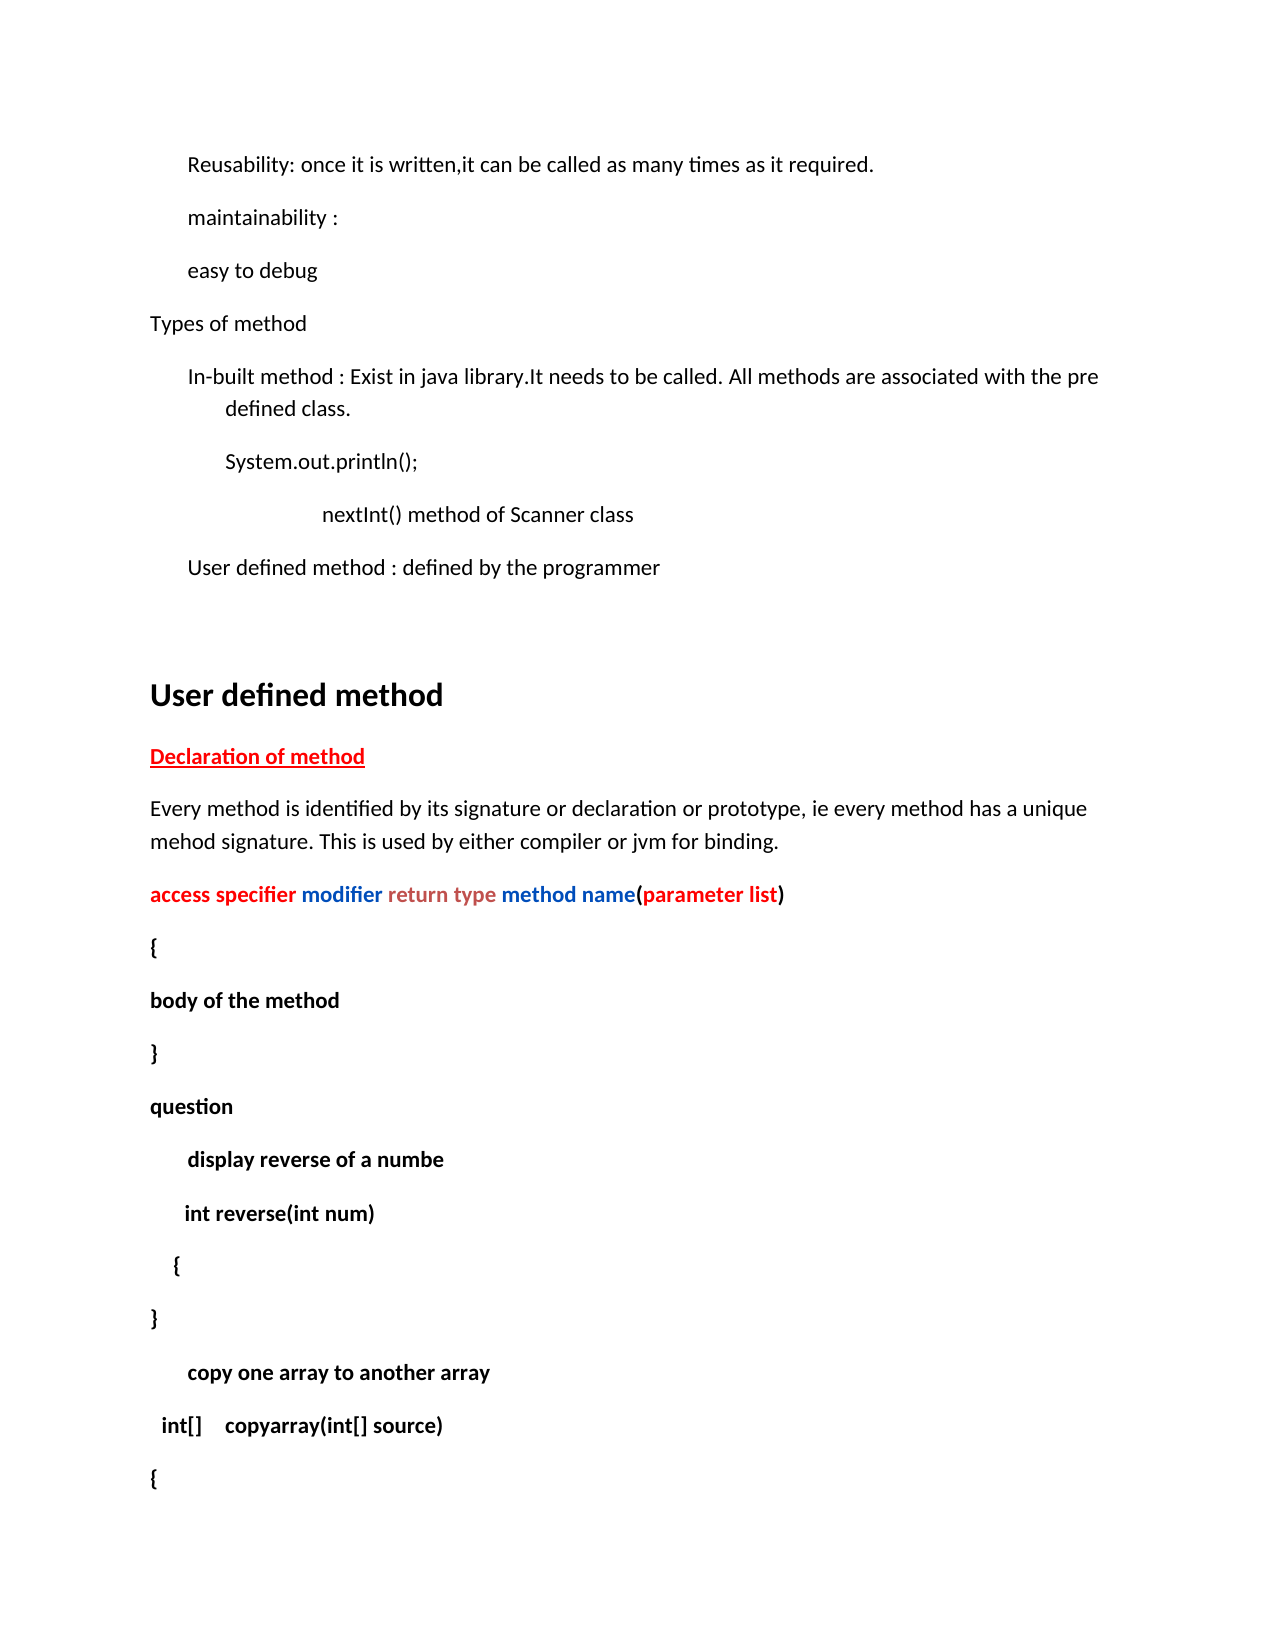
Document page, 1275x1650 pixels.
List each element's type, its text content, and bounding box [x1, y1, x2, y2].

text } [150, 1039, 1219, 1067]
text access specifier modifier return type method name(parameter list) [150, 880, 1219, 908]
text { [150, 1464, 1219, 1492]
text nextInt() method of Scanner class User defined method : defined by the programmer [187, 500, 661, 581]
text In-built method : Exist in java library.It needs to be called. All methods are associated with the pre defined class. [188, 362, 1123, 422]
text System.out.println(); [225, 447, 1219, 475]
text User defined method [150, 674, 1219, 715]
text { [150, 933, 1219, 961]
text Declaration of method [150, 742, 1219, 770]
text display reverse of a numbe int reverse(int num) [184, 1146, 446, 1227]
text } [150, 1304, 1219, 1333]
text copy one array to another array int[] copyarray(int[] source) [161, 1358, 491, 1439]
text body of the method [150, 986, 1219, 1014]
text question [150, 1092, 1219, 1120]
text Reusability: once it is written,it can be called as many times as it required. maintainability : [187, 150, 968, 231]
text Every method is identified by its signature or declaration or prototype, ie every method has a unique mehod signature. This is used by either compiler or jvm for binding. [150, 794, 1123, 855]
text easy to debug Types of method [150, 257, 320, 337]
text { [173, 1252, 1219, 1279]
